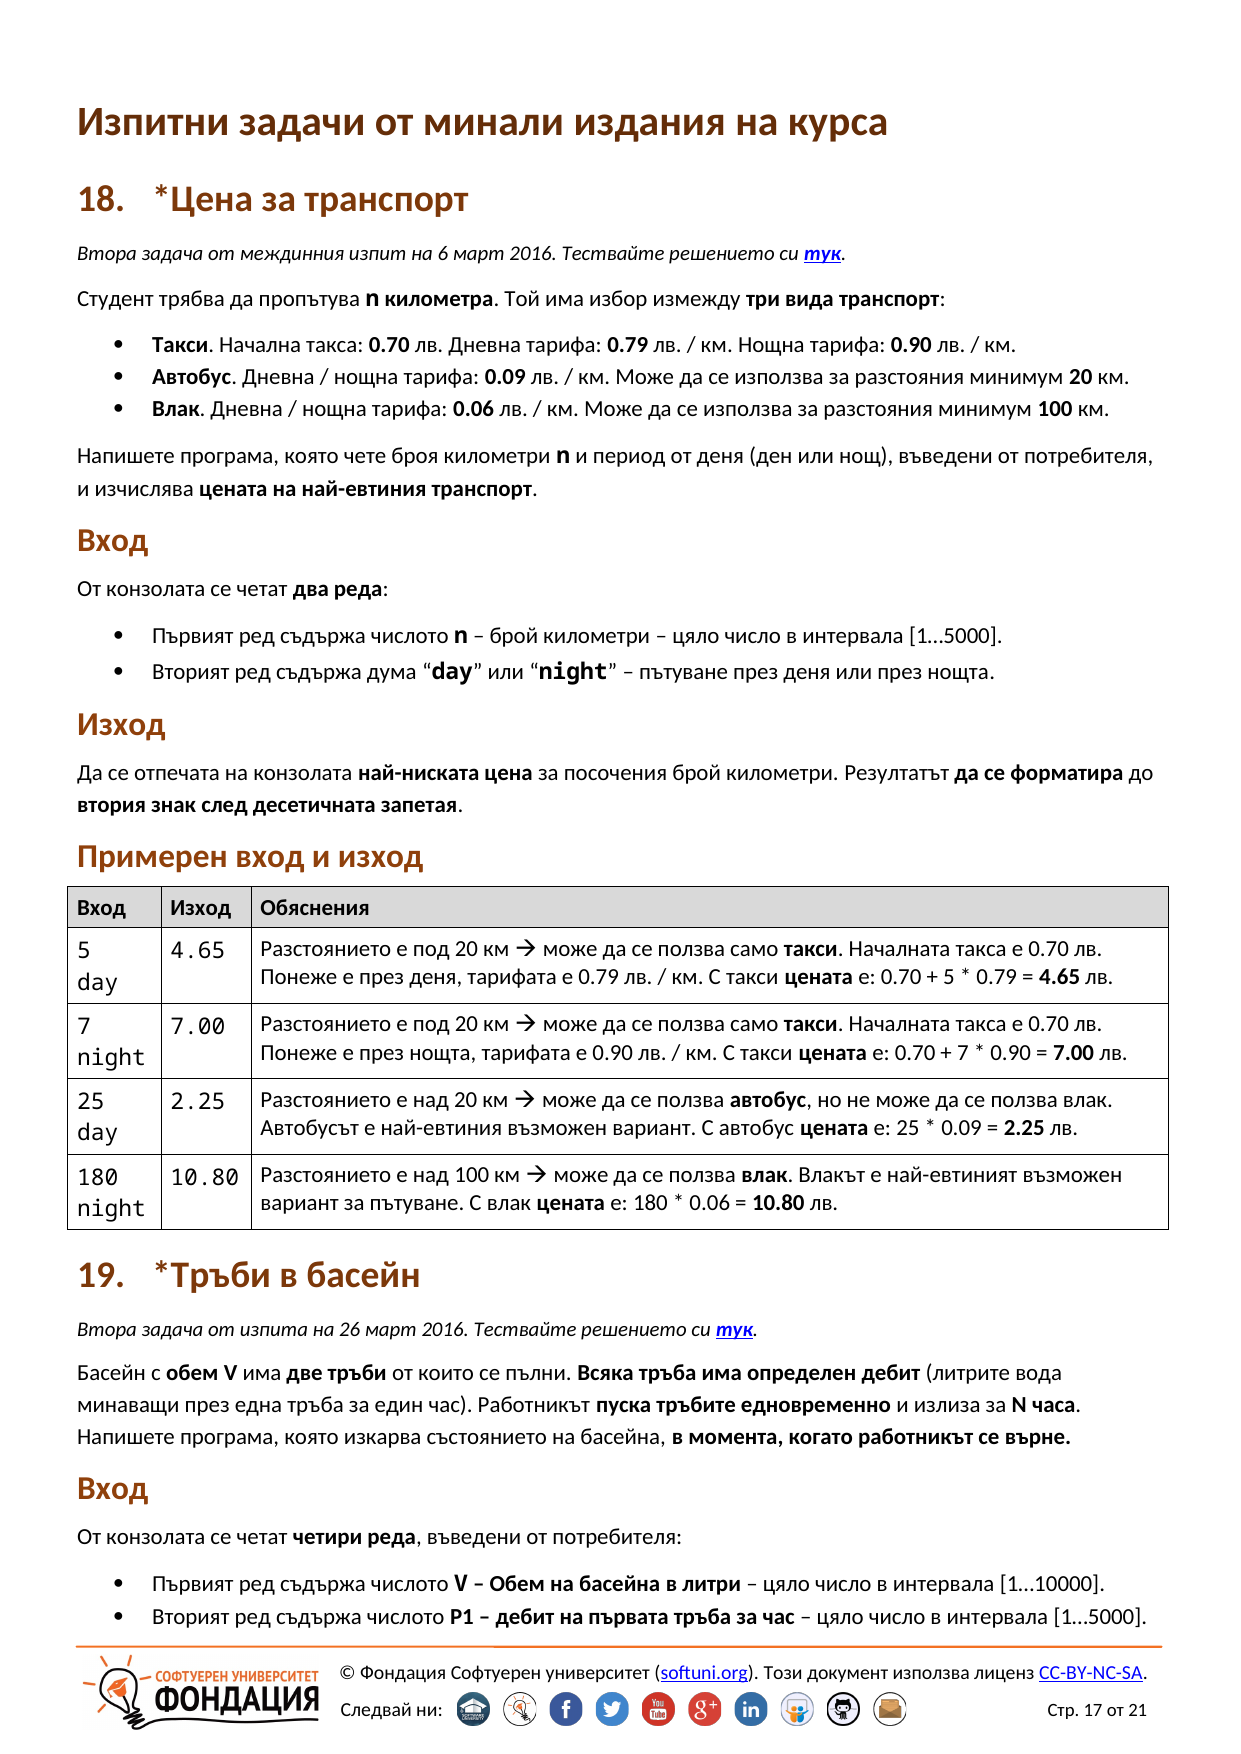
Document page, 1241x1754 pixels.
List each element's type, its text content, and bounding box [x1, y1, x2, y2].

table_cell 2.25 [162, 1079, 251, 1153]
list Вторият ред съдържа числото P1 – дебит на първата тръба за час – цяло число в интервала [1…5000]. [114, 1602, 1163, 1630]
picture [780, 1692, 814, 1726]
text Втора задача от изпита на 26 март 2016. Тествайте решението си тук. [77, 1316, 1163, 1341]
text Втора задача от междинния изпит на 6 март 2016. Тествайте решението си тук. [77, 240, 1163, 265]
picture [827, 1692, 860, 1726]
picture [688, 1692, 722, 1726]
picture [873, 1692, 907, 1726]
picture [549, 1692, 583, 1726]
table_cell 180 night [68, 1155, 161, 1229]
picture [734, 1692, 768, 1726]
table_cell Разстоянието е над 20 км може да се ползва автобус, но не може да се ползва влак. Автобусът е най-евтиния възможен вариант. С автобус цената е: 25 * 0.09 = 2.25 лв. [252, 1079, 1168, 1153]
picture [82, 1654, 319, 1730]
picture [642, 1692, 675, 1726]
text Напишете програма, която чете броя километри n и период от деня (ден или нощ), въведени от потребителя, и изчислява цената на най-евтиния транспорт. [77, 439, 1163, 502]
table_cell 25 day [68, 1079, 161, 1153]
table_cell Разстоянието е под 20 км може да се ползва само такси. Началната такса е 0.70 лв. Понеже е през деня, тарифата е 0.79 лв. / км. С такси цената е: 0.70 + 5 * 0.79 = 4.65 лв. [252, 928, 1168, 1003]
picture [457, 1692, 490, 1726]
subtitle Вход [77, 1467, 1163, 1507]
table_header Изход [162, 887, 251, 927]
text От конзолата се четат четири реда, въведени от потребителя: [77, 1522, 1163, 1550]
table_cell 5 day [68, 928, 161, 1003]
picture [595, 1692, 629, 1726]
subtitle Примерен вход и изход [77, 835, 1163, 876]
subtitle Изпитни задачи от минали издания на курса [77, 95, 1163, 146]
table_header Вход [68, 887, 161, 927]
table_cell 7 night [68, 1004, 161, 1078]
list Влак. Дневна / нощна тарифа: 0.06 лв. / км. Може да се използва за разстояния минимум 100 км. [114, 394, 1163, 422]
text От конзолата се четат два реда: [77, 574, 1163, 602]
list Автобус. Дневна / нощна тарифа: 0.09 лв. / км. Може да се използва за разстояния минимум 20 км. [114, 362, 1163, 390]
table_cell Разстоянието е под 20 км може да се ползва само такси. Началната такса е 0.70 лв. Понеже е през нощта, тарифата е 0.90 лв. / км. С такси цената е: 0.70 + 7 * 0.90 = 7.00 лв. [252, 1004, 1168, 1078]
text Да се отпечата на конзолата най-ниската цена за посочения брой километри. Резултатът да се форматира до втория знак след десетичната запетая. [77, 758, 1163, 819]
table_cell 4.65 [162, 928, 251, 1003]
list Вторият ред съдържа дума “day” или “night” – пътуване през деня или през нощта. [114, 655, 1163, 686]
subtitle *Тръби в басейн [77, 1251, 1163, 1297]
text Студент трябва да пропътува n километра. Той има избор измежду три вида транспорт: [77, 282, 1163, 313]
table_cell Разстоянието е над 100 км може да се ползва влак. Влакът е най-евтиният възможен вариант за пътуване. С влак цената е: 180 * 0.06 = 10.80 лв. [252, 1155, 1168, 1229]
picture [503, 1692, 537, 1726]
subtitle Вход [77, 519, 1163, 560]
table_header Обяснения [252, 887, 1168, 927]
text Басейн с обем V има две тръби от които се пълни. Всяка тръба има определен дебит (литрите вода минаващи през една тръба за един час). Работникът пуска тръбите едновременно и излиза за N часа. Напишете програма, която изкарва състоянието на басейна, в момента, когато работникът се върне. [77, 1358, 1163, 1450]
list Такси. Начална такса: 0.70 лв. Дневна тарифа: 0.79 лв. / км. Нощна тарифа: 0.90 лв. / км. [114, 330, 1163, 358]
subtitle Изход [77, 703, 1163, 744]
list Първият ред съдържа числото V – Обем на басейна в литри – цяло число в интервала [1…10000]. [114, 1566, 1163, 1598]
table_cell 7.00 [162, 1004, 251, 1078]
table_cell 10.80 [162, 1155, 251, 1229]
list Първият ред съдържа числото n – брой километри – цяло число в интервала [1…5000]. [114, 619, 1163, 650]
subtitle *Цена за транспорт [77, 175, 1163, 221]
